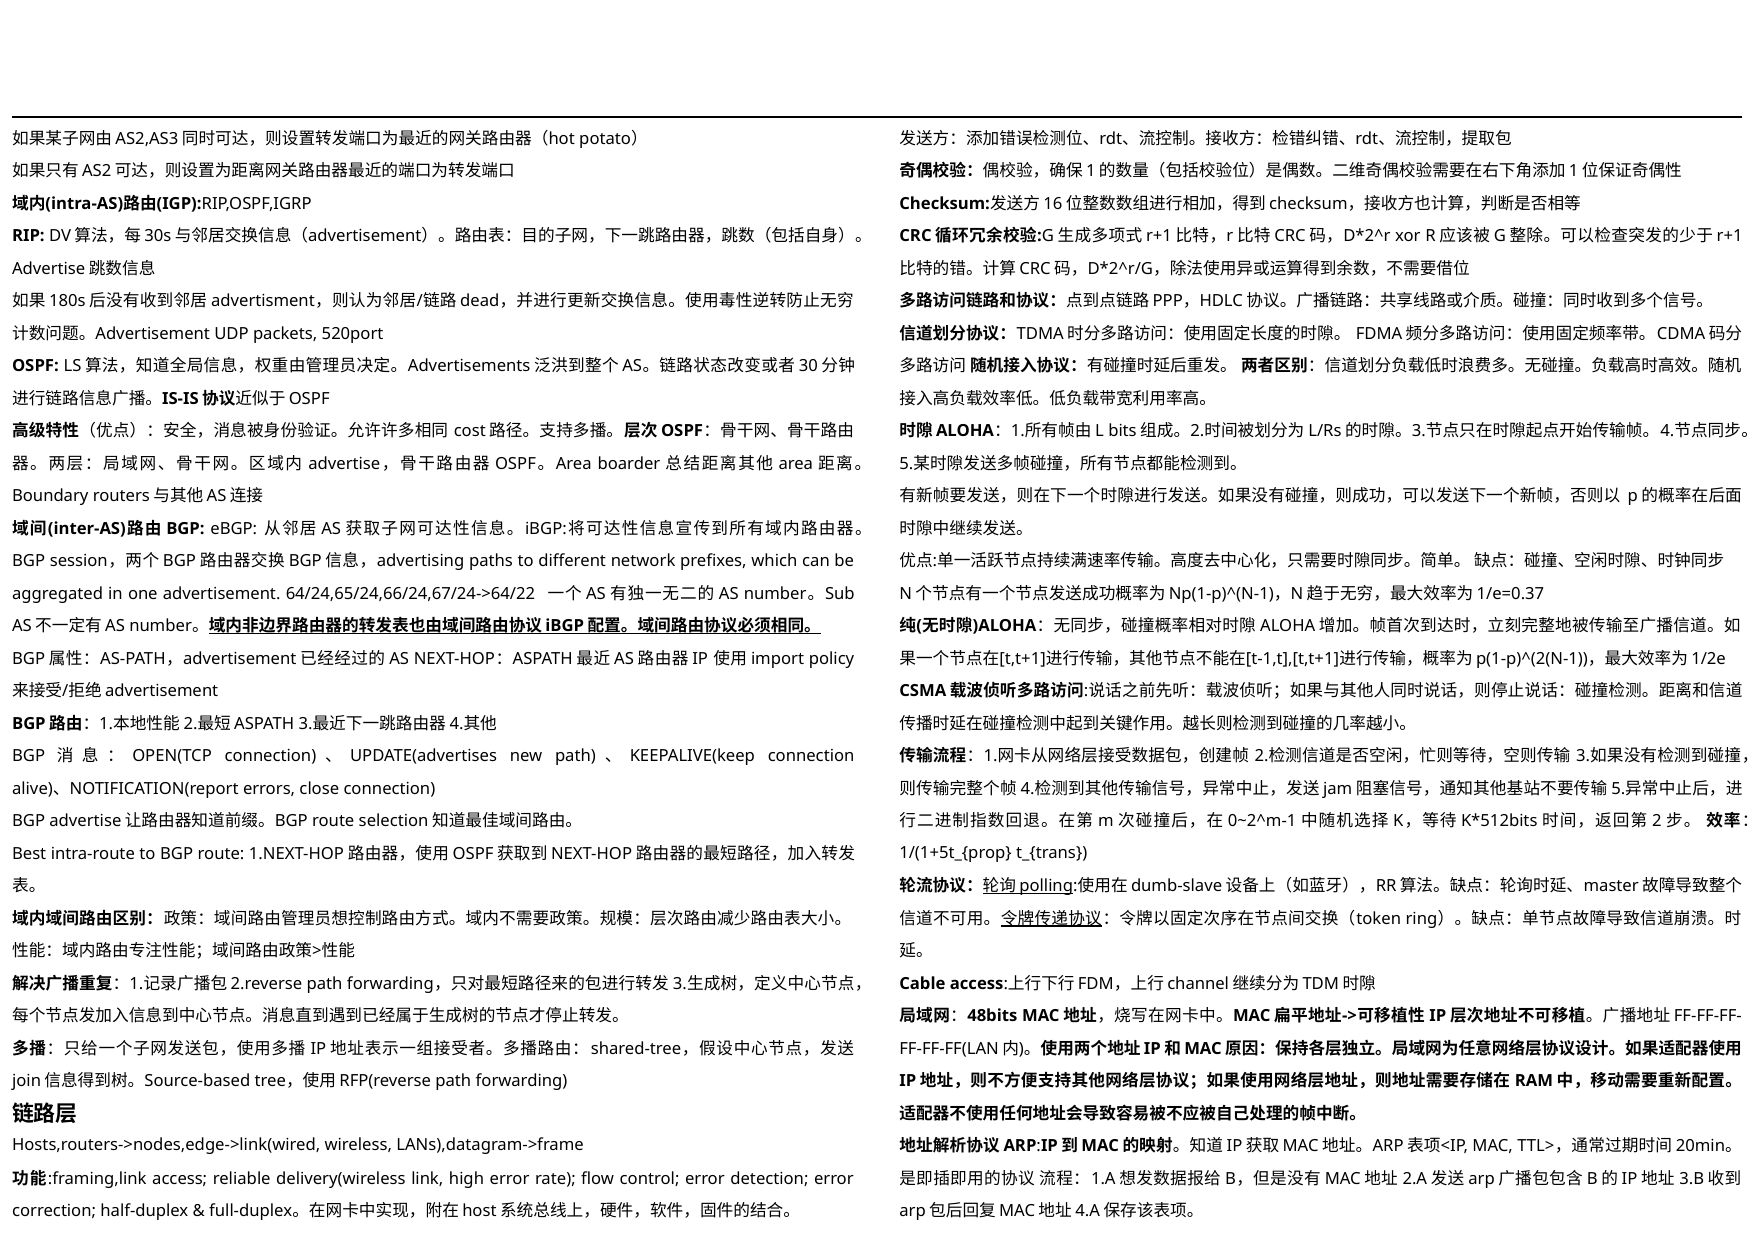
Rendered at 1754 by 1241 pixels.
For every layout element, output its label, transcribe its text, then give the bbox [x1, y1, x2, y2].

text 优点:单一活跃节点持续满速率传输。高度去中心化，只需要时隙同步。简单。 缺点：碰撞、空闲时隙、时钟同步 [899, 543, 1742, 576]
text 纯(无时隙)ALOHA：无同步，碰撞概率相对时隙ALOHA增加。帧首次到达时，立刻完整地被传输至广播信道。如果一个节点在[t,t+1]进行传输，其他节点不能在[t-1,t],[t,t+1]进行传输，概率为p(1-p)^(2(N-1))，最大效率为1/2e [899, 608, 1742, 673]
text 如果180s后没有收到邻居advertisment，则认为邻居/链路dead，并进行更新交换信息。使用毒性逆转防止无穷计数问题。Advertisement UDP packets, 520port [12, 283, 855, 348]
text BGP路由：1.本地性能 2.最短ASPATH 3.最近下一跳路由器 4.其他 [12, 706, 855, 738]
text 轮流协议：轮询polling:使用在dumb-slave设备上（如蓝牙），RR算法。缺点：轮询时延、master故障导致整个信道不可用。令牌传递协议：令牌以固定次序在节点间交换（token ring）。缺点：单节点故障导致信道崩溃。时延。 [899, 868, 1742, 966]
text 发送方：添加错误检测位、rdt、流控制。接收方：检错纠错、rdt、流控制，提取包 [899, 121, 1742, 153]
text 多播：只给一个子网发送包，使用多播IP地址表示一组接受者。多播路由：shared-tree，假设中心节点，发送join信息得到树。Source-based tree，使用RFP(reverse path forwarding) [12, 1031, 855, 1096]
text CSMA载波侦听多路访问:说话之前先听：载波侦听；如果与其他人同时说话，则停止说话：碰撞检测。距离和信道传播时延在碰撞检测中起到关键作用。越长则检测到碰撞的几率越小。 [899, 673, 1742, 738]
text OSPF: LS算法，知道全局信息，权重由管理员决定。Advertisements泛洪到整个AS。链路状态改变或者30分钟进行链路信息广播。IS-IS协议近似于OSPF [12, 348, 855, 413]
text BGP advertise让路由器知道前缀。BGP route selection知道最佳域间路由。 [12, 803, 855, 836]
text BGP属性：AS-PATH，advertisement已经经过的AS NEXT-HOP：ASPATH最近AS路由器IP 使用import policy来接受/拒绝advertisement [12, 641, 855, 706]
text 功能:framing,link access; reliable delivery(wireless link, high error rate); flow control; error detection; error correction; half-duplex & full-duplex。在网卡中实现，附在host系统总线上，硬件，软件，固件的结合。 [12, 1161, 855, 1226]
text 多路访问链路和协议：点到点链路PPP，HDLC协议。广播链路：共享线路或介质。碰撞：同时收到多个信号。 [899, 283, 1742, 316]
text 局域网：48bits MAC地址，烧写在网卡中。MAC扁平地址->可移植性 IP层次地址不可移植。广播地址FF-FF-FF-FF-FF-FF(LAN内)。使用两个地址IP和MAC原因：保持各层独立。局域网为任意网络层协议设计。如果适配器使用IP地址，则不方便支持其他网络层协议；如果使用网络层地址，则地址需要存储在RAM中，移动需要重新配置。适配器不使用任何地址会导致容易被不应被自己处理的帧中断。 [899, 998, 1742, 1128]
text BGP消息：OPEN(TCP connection)、UPDATE(advertises new path)、KEEPALIVE(keep connection alive)、NOTIFICATION(report errors, close connection) [12, 738, 855, 803]
text 有新帧要发送，则在下一个时隙进行发送。如果没有碰撞，则成功，可以发送下一个新帧，否则以p的概率在后面时隙中继续发送。 [899, 478, 1742, 543]
text 解决广播重复：1.记录广播包2.reverse path forwarding，只对最短路径来的包进行转发 3.生成树，定义中心节点，每个节点发加入信息到中心节点。消息直到遇到已经属于生成树的节点才停止转发。 [12, 966, 855, 1031]
text RIP: DV算法，每30s与邻居交换信息（advertisement）。路由表：目的子网，下一跳路由器，跳数（包括自身）。Advertise跳数信息 [12, 218, 855, 283]
text Checksum:发送方16位整数数组进行相加，得到checksum，接收方也计算，判断是否相等 [899, 186, 1742, 218]
text 奇偶校验：偶校验，确保1的数量（包括校验位）是偶数。二维奇偶校验需要在右下角添加1位保证奇偶性 [899, 153, 1742, 186]
text CRC循环冗余校验:G生成多项式r+1比特，r比特CRC码，D*2^r xor R应该被G整除。可以检查突发的少于r+1比特的错。计算CRC码，D*2^r/G，除法使用异或运算得到余数，不需要借位 [899, 218, 1742, 283]
text 如果某子网由AS2,AS3同时可达，则设置转发端口为最近的网关路由器（hot potato） [12, 121, 855, 153]
text N个节点有一个节点发送成功概率为Np(1-p)^(N-1)，N趋于无穷，最大效率为1/e=0.37 [899, 576, 1742, 608]
text 传输流程：1.网卡从网络层接受数据包，创建帧 2.检测信道是否空闲，忙则等待，空则传输 3.如果没有检测到碰撞，则传输完整个帧 4.检测到其他传输信号，异常中止，发送jam阻塞信号，通知其他基站不要传输 5.异常中止后，进行二进制指数回退。在第m次碰撞后，在0~2^m-1中随机选择K，等待K*512bits时间，返回第2步。 效率：1/(1+5t_{prop} t_{trans}) [899, 738, 1742, 868]
text 时隙ALOHA：1.所有帧由L bits组成。2.时间被划分为L/Rs的时隙。3.节点只在时隙起点开始传输帧。4.节点同步。5.某时隙发送多帧碰撞，所有节点都能检测到。 [899, 413, 1742, 478]
text Cable access:上行下行FDM，上行channel继续分为TDM时隙 [899, 966, 1742, 998]
text 域内(intra-AS)路由(IGP):RIP,OSPF,IGRP [12, 186, 855, 218]
text 链路层 [12, 1096, 855, 1128]
text Best intra-route to BGP route: 1.NEXT-HOP路由器，使用OSPF获取到NEXT-HOP路由器的最短路径，加入转发表。 [12, 836, 855, 901]
text 域间(inter-AS)路由BGP: eBGP: 从邻居AS获取子网可达性信息。iBGP:将可达性信息宣传到所有域内路由器。BGP session，两个BGP路由器交换BGP信息，advertising paths to different network prefixes, which can be aggregated in one advertisement. 64/24,65/24,66/24,67/24->64/22 一个AS有独一无二的AS number。Sub AS不一定有AS number。域内非边界路由器的转发表也由域间路由协议iBGP配置。域间路由协议必须相同。 [12, 511, 855, 641]
text 信道划分协议：TDMA时分多路访问：使用固定长度的时隙。 FDMA频分多路访问：使用固定频率带。CDMA码分多路访问 随机接入协议：有碰撞时延后重发。 两者区别：信道划分负载低时浪费多。无碰撞。负载高时高效。随机接入高负载效率低。低负载带宽利用率高。 [899, 316, 1742, 413]
text 域内域间路由区别：政策：域间路由管理员想控制路由方式。域内不需要政策。规模：层次路由减少路由表大小。性能：域内路由专注性能；域间路由政策>性能 [12, 901, 855, 966]
text 高级特性（优点）：安全，消息被身份验证。允许许多相同cost路径。支持多播。层次OSPF：骨干网、骨干路由器。两层：局域网、骨干网。区域内advertise，骨干路由器OSPF。Area boarder总结距离其他area距离。Boundary routers与其他AS连接 [12, 413, 855, 511]
text Hosts,routers->nodes,edge->link(wired, wireless, LANs),datagram->frame [12, 1128, 855, 1161]
text 如果只有AS2可达，则设置为距离网关路由器最近的端口为转发端口 [12, 153, 855, 186]
text 地址解析协议ARP:IP到MAC的映射。知道IP获取MAC地址。ARP表项<IP, MAC, TTL>，通常过期时间20min。是即插即用的协议 流程：1.A想发数据报给B，但是没有MAC地址 2.A发送arp广播包包含B的IP地址 3.B收到arp包后回复MAC地址 4.A保存该表项。 [899, 1128, 1742, 1226]
